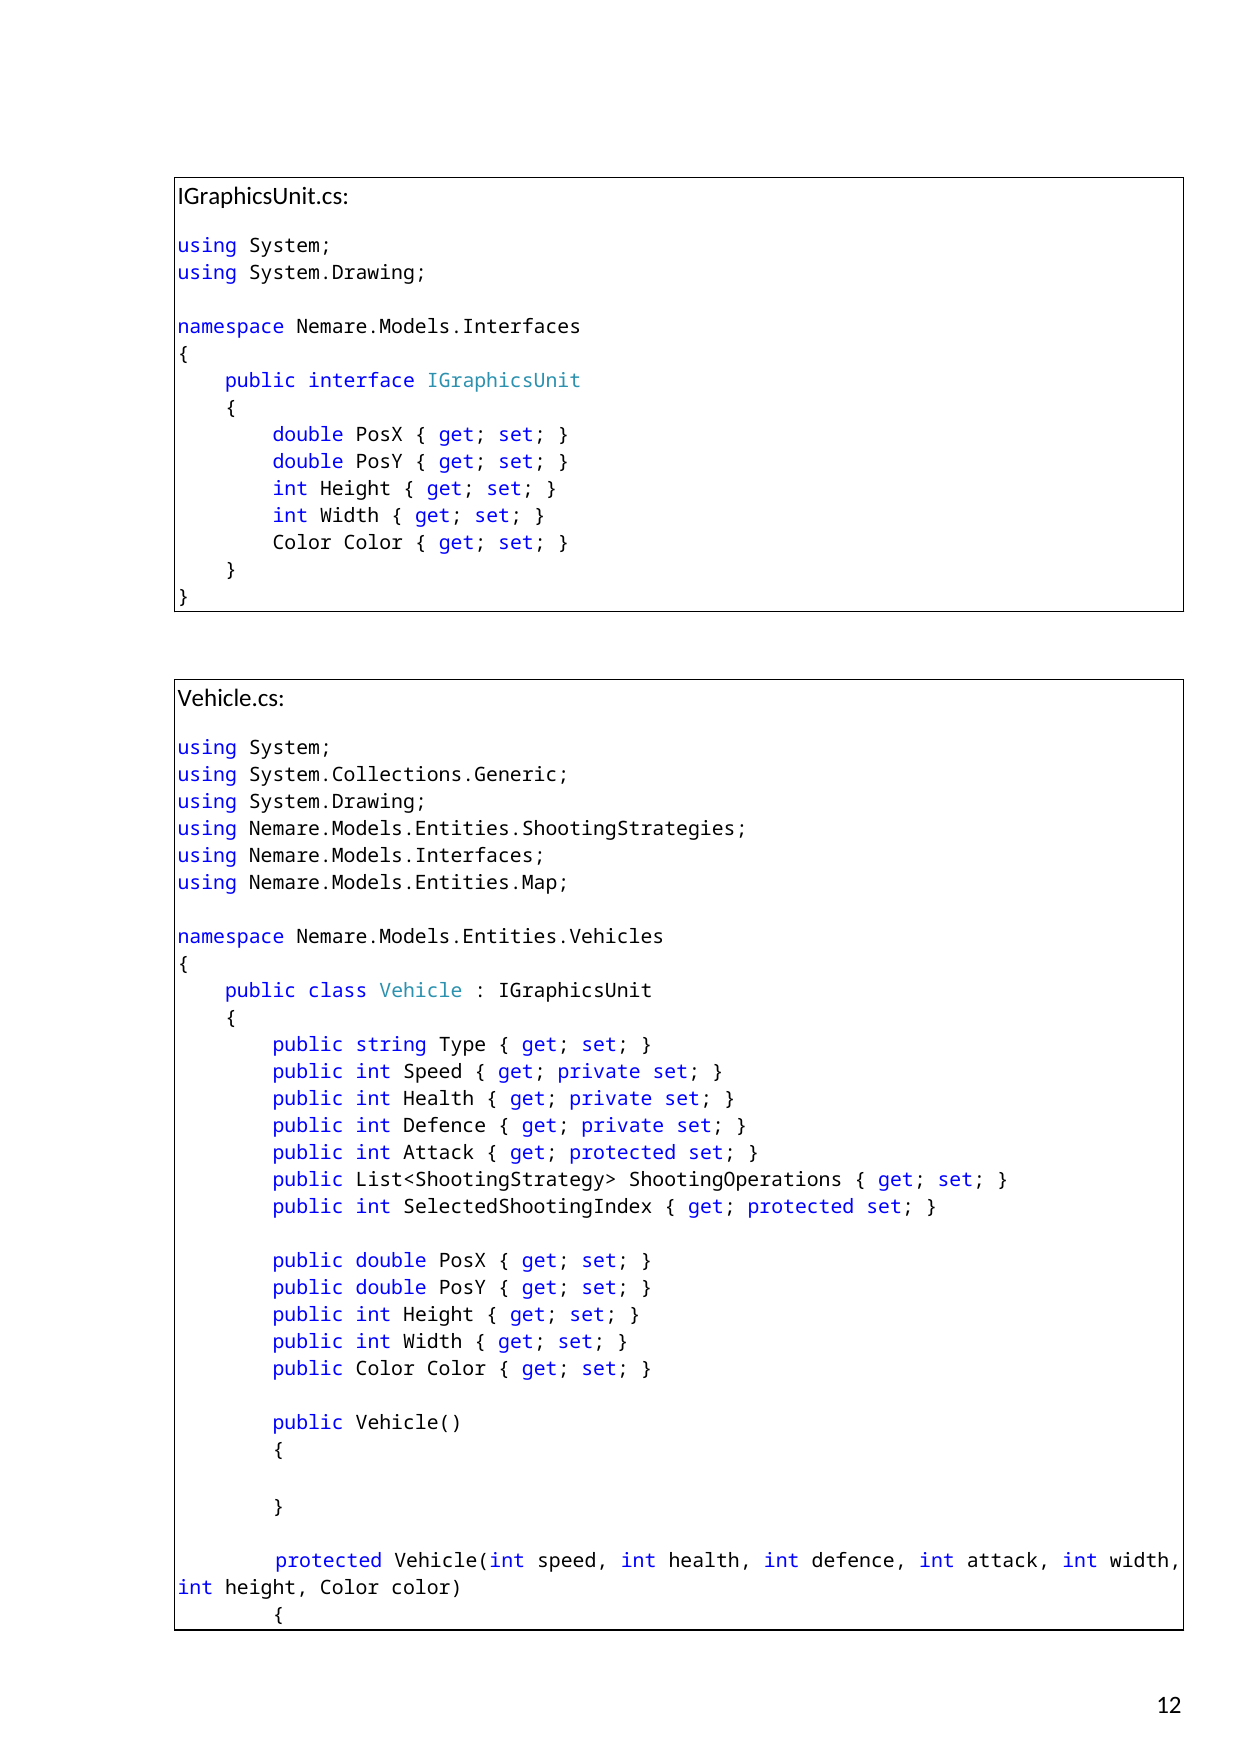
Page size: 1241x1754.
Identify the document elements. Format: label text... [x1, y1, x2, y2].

text using System.Drawing; [177, 259, 1181, 286]
text public interface IGraphicsUnit [177, 367, 1181, 393]
text using Nemare.Models.Entities.ShootingStrategies; [177, 814, 1181, 841]
text using System; [175, 228, 1183, 259]
text Color Color { get; set; } [177, 528, 1181, 555]
text public double PosX { get; set; } [177, 1246, 1181, 1273]
text { [177, 1003, 1181, 1030]
text double PosY { get; set; } [177, 447, 1181, 474]
text public int Width { get; set; } [177, 1327, 1181, 1354]
text int Width { get; set; } [177, 501, 1181, 528]
text public int Health { get; private set; } [177, 1084, 1181, 1111]
text { [175, 1597, 1183, 1629]
text } [177, 555, 1181, 579]
text public int Attack { get; protected set; } [177, 1138, 1181, 1165]
text public Color Color { get; set; } [177, 1354, 1181, 1381]
text public int Height { get; set; } [177, 1300, 1181, 1327]
text using System.Collections.Generic; [177, 761, 1181, 787]
text public class Vehicle : IGraphicsUnit [177, 976, 1181, 1003]
text protected Vehicle(int speed, int health, int defence, int attack, int width, int height, Color color) [177, 1546, 1181, 1597]
text public int Defence { get; private set; } [177, 1111, 1181, 1138]
text { [177, 393, 1181, 421]
text public double PosY { get; set; } [177, 1273, 1181, 1300]
text public int SelectedShootingIndex { get; protected set; } [177, 1192, 1181, 1219]
text public int Speed { get; private set; } [177, 1057, 1181, 1084]
text { [177, 1435, 1181, 1462]
text { [177, 949, 1181, 976]
text Vehicle.cs: [175, 680, 1183, 713]
text using Nemare.Models.Entities.Map; [177, 868, 1181, 895]
text } [175, 579, 1183, 611]
text public Vehicle() [177, 1408, 1181, 1435]
text int Height { get; set; } [177, 474, 1181, 501]
text { [177, 339, 1181, 367]
text using System.Drawing; [177, 787, 1181, 814]
text } [177, 1492, 1181, 1519]
text double PosX { get; set; } [177, 421, 1181, 447]
text using Nemare.Models.Interfaces; [177, 841, 1181, 868]
text namespace Nemare.Models.Interfaces [177, 313, 1181, 339]
text namespace Nemare.Models.Entities.Vehicles [177, 922, 1181, 949]
text public string Type { get; set; } [177, 1030, 1181, 1057]
text IGraphicsUnit.cs: [175, 178, 1183, 211]
text public List<ShootingStrategy> ShootingOperations { get; set; } [177, 1165, 1181, 1192]
text using System; [175, 730, 1183, 761]
